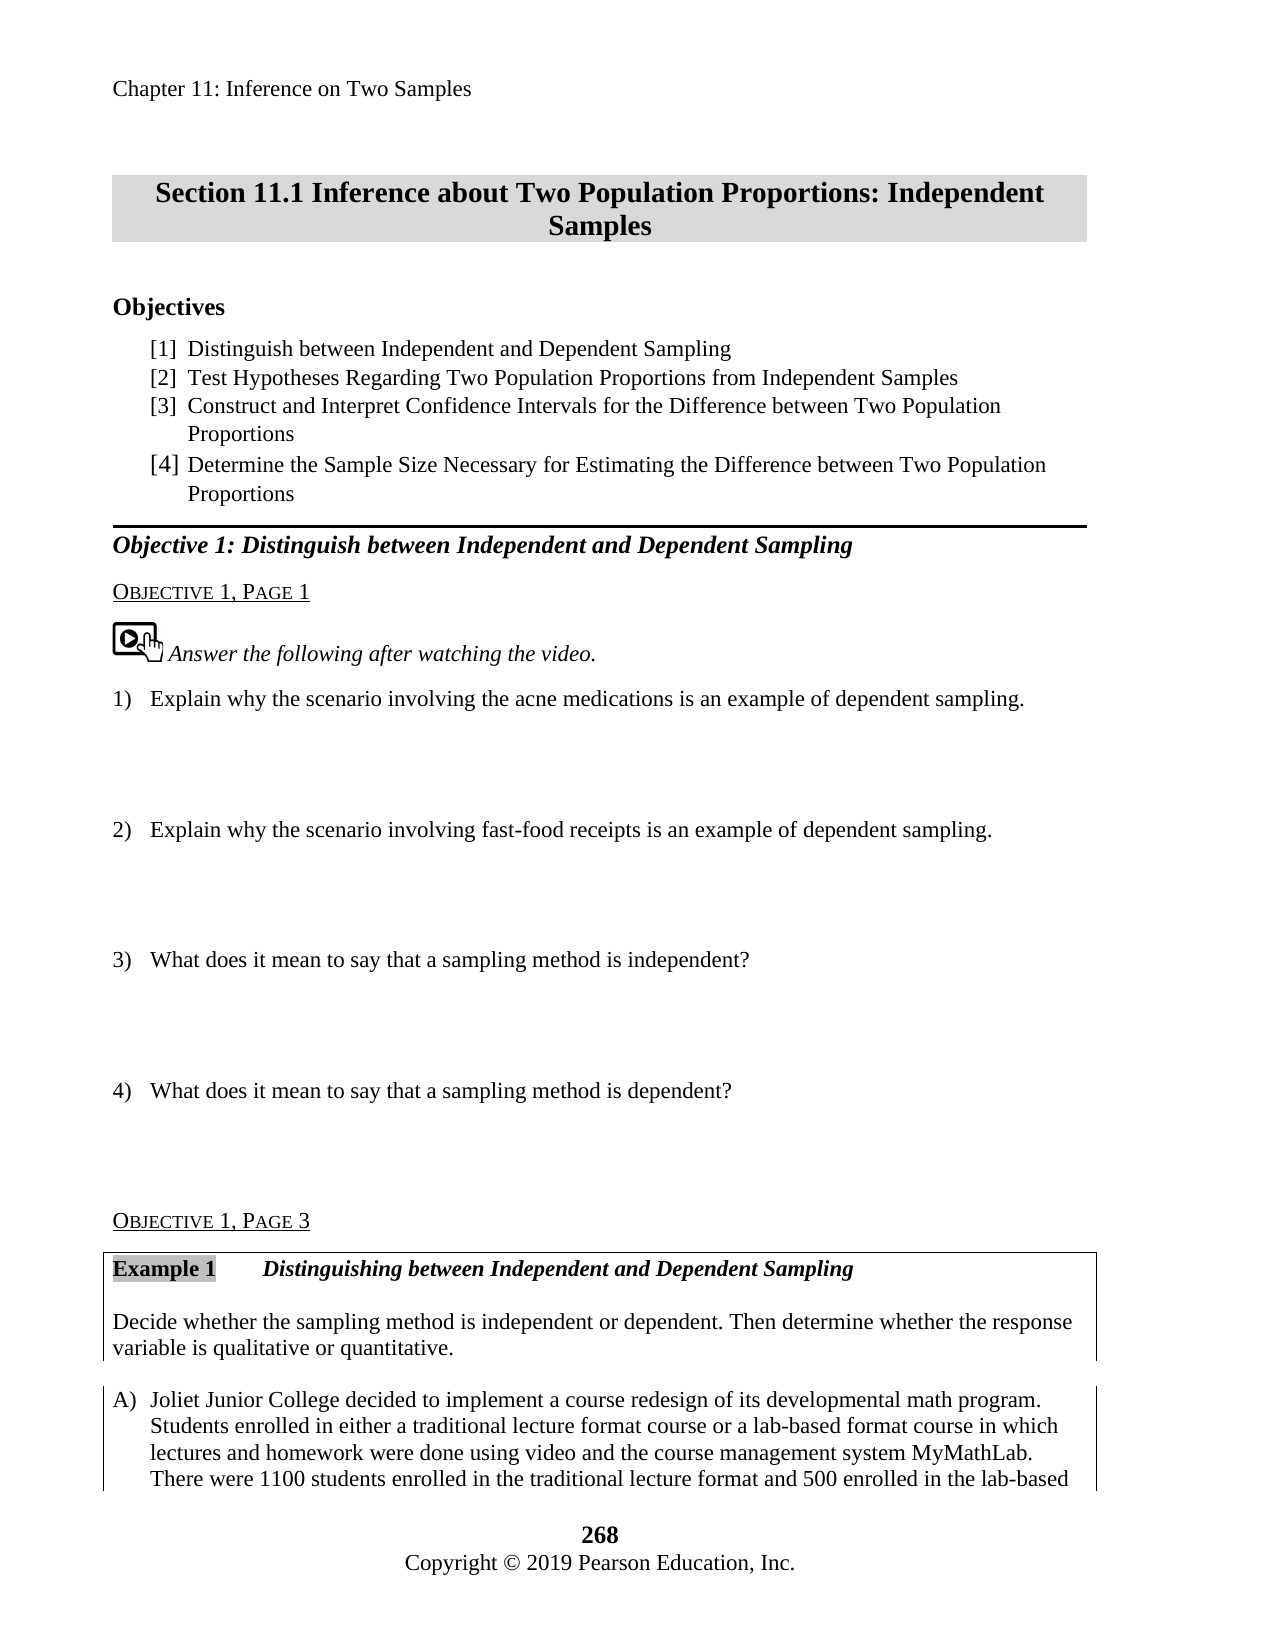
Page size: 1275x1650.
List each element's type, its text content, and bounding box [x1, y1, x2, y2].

subtitle Objective 1: Distinguish between Independent and Dependent Sampling [112, 526, 1087, 559]
subtitle Section 11.1 Inference about Two Population Proportions: Independent Samples [112, 175, 1087, 242]
text Objective 1, Page 3 [112, 1207, 1087, 1233]
text Objective 1, Page 1 [112, 578, 1087, 604]
text Answer the following after watching the video. [112, 623, 1087, 666]
list Distinguish between Independent and Dependent Sampling [150, 335, 1087, 362]
text Decide whether the sampling method is independent or dependent. Then determine whether the response variable is qualitative or quantitative. [104, 1305, 1096, 1361]
list Explain why the scenario involving fast-food receipts is an example of dependent sampling. [112, 816, 1087, 842]
list Construct and Interpret Confidence Intervals for the Difference between Two Population Proportions [150, 392, 1087, 447]
list What does it mean to say that a sampling method is independent? [112, 946, 1087, 972]
text Example 1 Distinguishing between Independent and Dependent Sampling [104, 1253, 1096, 1282]
list Test Hypotheses Regarding Two Population Proportions from Independent Samples [150, 364, 1087, 390]
subtitle Objectives [112, 292, 1087, 321]
picture [112, 622, 164, 662]
list Explain why the scenario involving the acne medications is an example of dependent sampling. [112, 685, 1087, 711]
list What does it mean to say that a sampling method is dependent? [112, 1077, 1087, 1103]
list Determine the Sample Size Necessary for Estimating the Difference between Two Population Proportions [150, 449, 1087, 506]
